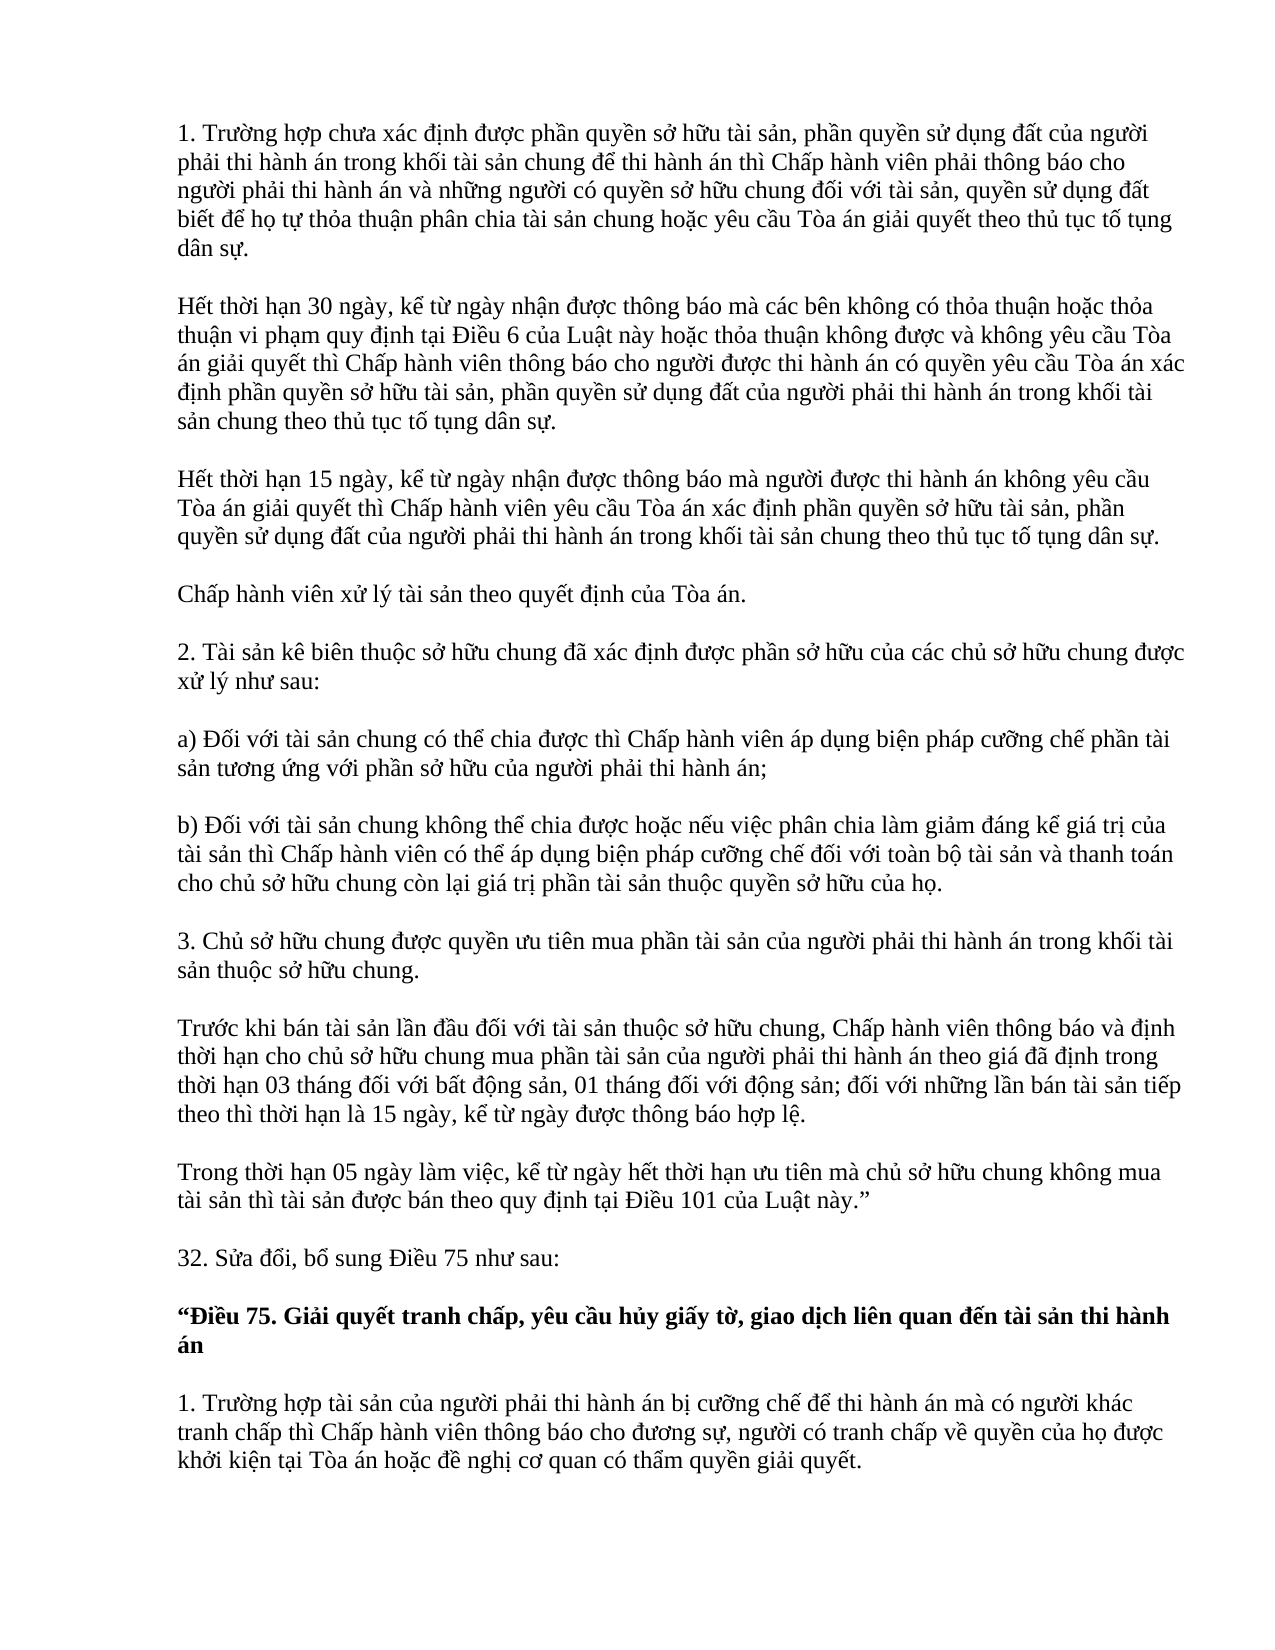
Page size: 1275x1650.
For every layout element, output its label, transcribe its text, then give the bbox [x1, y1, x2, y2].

text 3. Chủ sở hữu chung được quyền ưu tiên mua phần tài sản của người phải thi hành án trong khối tài sản thuộc sở hữu chung. [177, 926, 1186, 983]
text 32. Sửa đổi, bổ sung Điều 75 như sau: [177, 1243, 1186, 1272]
text Chấp hành viên xử lý tài sản theo quyết định của Tòa án. [177, 579, 1186, 608]
text Hết thời hạn 15 ngày, kể từ ngày nhận được thông báo mà người được thi hành án không yêu cầu Tòa án giải quyết thì Chấp hành viên yêu cầu Tòa án xác định phần quyền sở hữu tài sản, phần quyền sử dụng đất của người phải thi hành án trong khối tài sản chung theo thủ tục tố tụng dân sự. [177, 464, 1186, 550]
text b) Đối với tài sản chung không thể chia được hoặc nếu việc phân chia làm giảm đáng kể giá trị của tài sản thì Chấp hành viên có thể áp dụng biện pháp cưỡng chế đối với toàn bộ tài sản và thanh toán cho chủ sở hữu chung còn lại giá trị phần tài sản thuộc quyền sở hữu của họ. [177, 811, 1186, 897]
text Trong thời hạn 05 ngày làm việc, kể từ ngày hết thời hạn ưu tiên mà chủ sở hữu chung không mua tài sản thì tài sản được bán theo quy định tại Điều 101 của Luật này.” [177, 1157, 1186, 1214]
text 1. Trường hợp tài sản của người phải thi hành án bị cưỡng chế để thi hành án mà có người khác tranh chấp thì Chấp hành viên thông báo cho đương sự, người có tranh chấp về quyền của họ được khởi kiện tại Tòa án hoặc đề nghị cơ quan có thẩm quyền giải quyết. [177, 1388, 1186, 1474]
text 1. Trường hợp chưa xác định được phần quyền sở hữu tài sản, phần quyền sử dụng đất của người phải thi hành án trong khối tài sản chung để thi hành án thì Chấp hành viên phải thông báo cho người phải thi hành án và những người có quyền sở hữu chung đối với tài sản, quyền sử dụng đất biết để họ tự thỏa thuận phân chia tài sản chung hoặc yêu cầu Tòa án giải quyết theo thủ tục tố tụng dân sự. [177, 118, 1186, 262]
text a) Đối với tài sản chung có thể chia được thì Chấp hành viên áp dụng biện pháp cưỡng chế phần tài sản tương ứng với phần sở hữu của người phải thi hành án; [177, 724, 1186, 781]
text 2. Tài sản kê biên thuộc sở hữu chung đã xác định được phần sở hữu của các chủ sở hữu chung được xử lý như sau: [177, 637, 1186, 695]
text Hết thời hạn 30 ngày, kể từ ngày nhận được thông báo mà các bên không có thỏa thuận hoặc thỏa thuận vi phạm quy định tại Điều 6 của Luật này hoặc thỏa thuận không được và không yêu cầu Tòa án giải quyết thì Chấp hành viên thông báo cho người được thi hành án có quyền yêu cầu Tòa án xác định phần quyền sở hữu tài sản, phần quyền sử dụng đất của người phải thi hành án trong khối tài sản chung theo thủ tục tố tụng dân sự. [177, 291, 1186, 435]
text Trước khi bán tài sản lần đầu đối với tài sản thuộc sở hữu chung, Chấp hành viên thông báo và định thời hạn cho chủ sở hữu chung mua phần tài sản của người phải thi hành án theo giá đã định trong thời hạn 03 tháng đối với bất động sản, 01 tháng đối với động sản; đối với những lần bán tài sản tiếp theo thì thời hạn là 15 ngày, kể từ ngày được thông báo hợp lệ. [177, 1013, 1186, 1128]
text “Điều 75. Giải quyết tranh chấp, yêu cầu hủy giấy tờ, giao dịch liên quan đến tài sản thi hành án [177, 1301, 1186, 1359]
